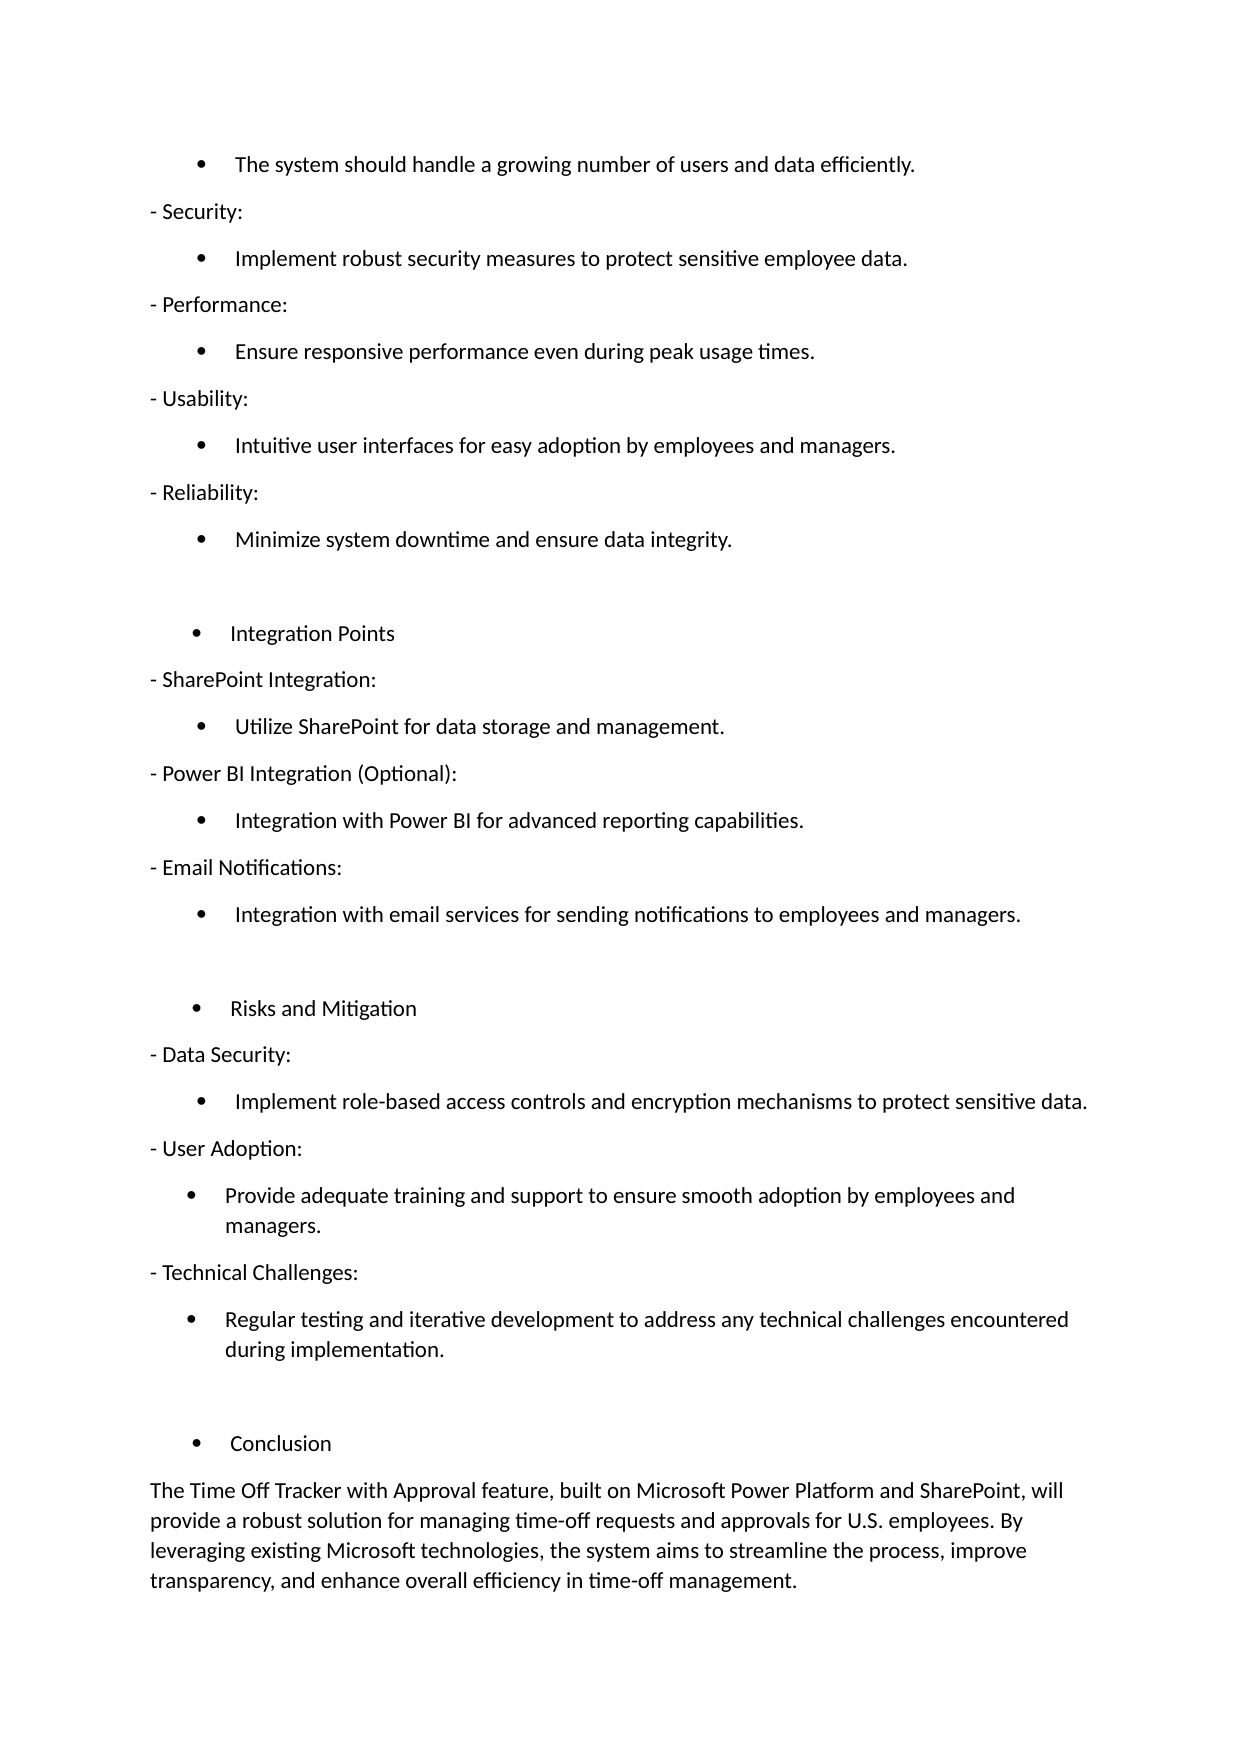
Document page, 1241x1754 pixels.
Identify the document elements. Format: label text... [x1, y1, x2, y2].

text - Power BI Integration (Optional): [150, 759, 1090, 787]
text The Time Off Tracker with Approval feature, built on Microsoft Power Platform and SharePoint, will provide a robust solution for managing time-off requests and approvals for U.S. employees. By leveraging existing Microsoft technologies, the system aims to streamline the process, improve transparency, and enhance overall efficiency in time-off management. [150, 1476, 1090, 1595]
list Integration with Power BI for advanced reporting capabilities. [197, 806, 1090, 834]
text - Data Security: [150, 1041, 1090, 1069]
text - SharePoint Integration: [150, 666, 1090, 694]
list Integration with email services for sending notifications to employees and managers. [197, 900, 1090, 928]
list Minimize system downtime and ensure data integrity. [197, 525, 1090, 553]
text - Performance: [150, 291, 1090, 319]
text - Technical Challenges: [150, 1258, 1090, 1286]
text - Security: [150, 197, 1090, 225]
list Implement robust security measures to protect sensitive employee data. [197, 244, 1090, 272]
list Implement role-based access controls and encryption mechanisms to protect sensitive data. [197, 1087, 1090, 1116]
text - Email Notifications: [150, 853, 1090, 881]
list Provide adequate training and support to ensure smooth adoption by employees and managers. [187, 1181, 1090, 1239]
text - Reliability: [150, 478, 1090, 506]
list Regular testing and iterative development to address any technical challenges encountered during implementation. [187, 1305, 1090, 1363]
text - Usability: [150, 384, 1090, 412]
list The system should handle a growing number of users and data efficiently. [197, 150, 1090, 178]
list Utilize SharePoint for data storage and management. [197, 712, 1090, 741]
list Intuitive user interfaces for easy adoption by employees and managers. [197, 431, 1090, 459]
list Ensure responsive performance even during peak usage times. [197, 337, 1090, 366]
text - User Adoption: [150, 1134, 1090, 1162]
list Conclusion [193, 1429, 1090, 1457]
list Integration Points [193, 619, 1090, 647]
list Risks and Mitigation [193, 994, 1090, 1022]
